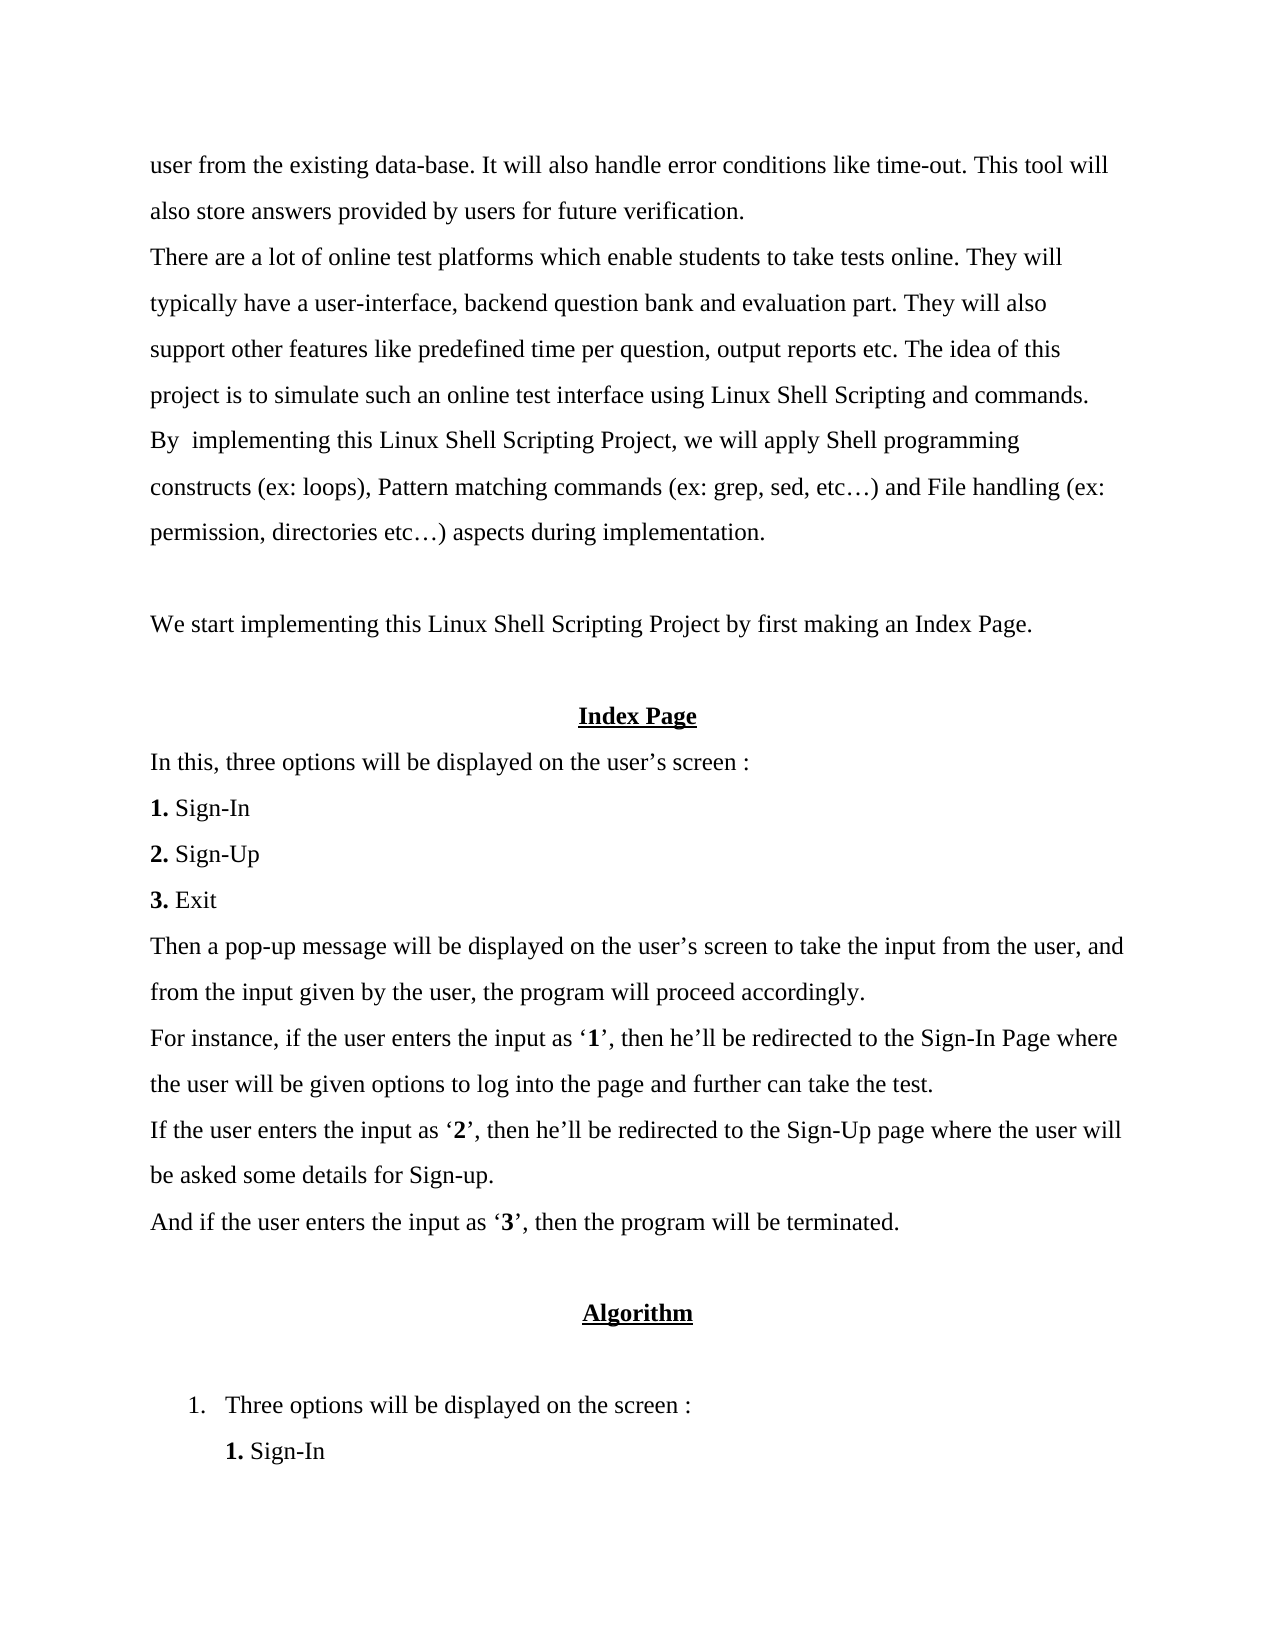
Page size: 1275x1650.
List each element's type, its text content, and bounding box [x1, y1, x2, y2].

text Then a pop-up message will be displayed on the user’s screen to take the input from the user, and from the input given by the user, the program will proceed accordingly. [150, 931, 1125, 1006]
text For instance, if the user enters the input as ‘1’, then he’ll be redirected to the Sign-In Page where the user will be given options to log into the page and further can take the test. [150, 1023, 1125, 1097]
text We start implementing this Linux Shell Scripting Project by first making an Index Page. [150, 609, 1125, 638]
text There are a lot of online test platforms which enable students to take tests online. They will typically have a user-interface, backend question bank and evaluation part. They will also support other features like predefined time per question, output reports etc. The idea of this project is to simulate such an online test interface using Linux Shell Scripting and commands. [150, 242, 1125, 408]
text By implementing this Linux Shell Scripting Project, we will apply Shell programming constructs (ex: loops), Pattern matching commands (ex: grep, sed, etc…) and File handling (ex: permission, directories etc…) aspects during implementation. [150, 426, 1125, 546]
text Index Page [150, 701, 1125, 730]
list Three options will be displayed on the screen : [187, 1390, 1125, 1419]
text 1. Sign-In [150, 793, 1125, 822]
text In this, three options will be displayed on the user’s screen : [150, 747, 1125, 776]
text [150, 150, 1125, 225]
text 3. Exit [150, 885, 1125, 914]
text 2. Sign-Up [150, 839, 1125, 868]
text And if the user enters the input as ‘3’, then the program will be terminated. [150, 1207, 1125, 1235]
text Algorithm [150, 1298, 1125, 1327]
text If the user enters the input as ‘2’, then he’ll be redirected to the Sign-Up page where the user will be asked some details for Sign-up. [150, 1115, 1125, 1189]
text 1. Sign-In [225, 1436, 1125, 1465]
